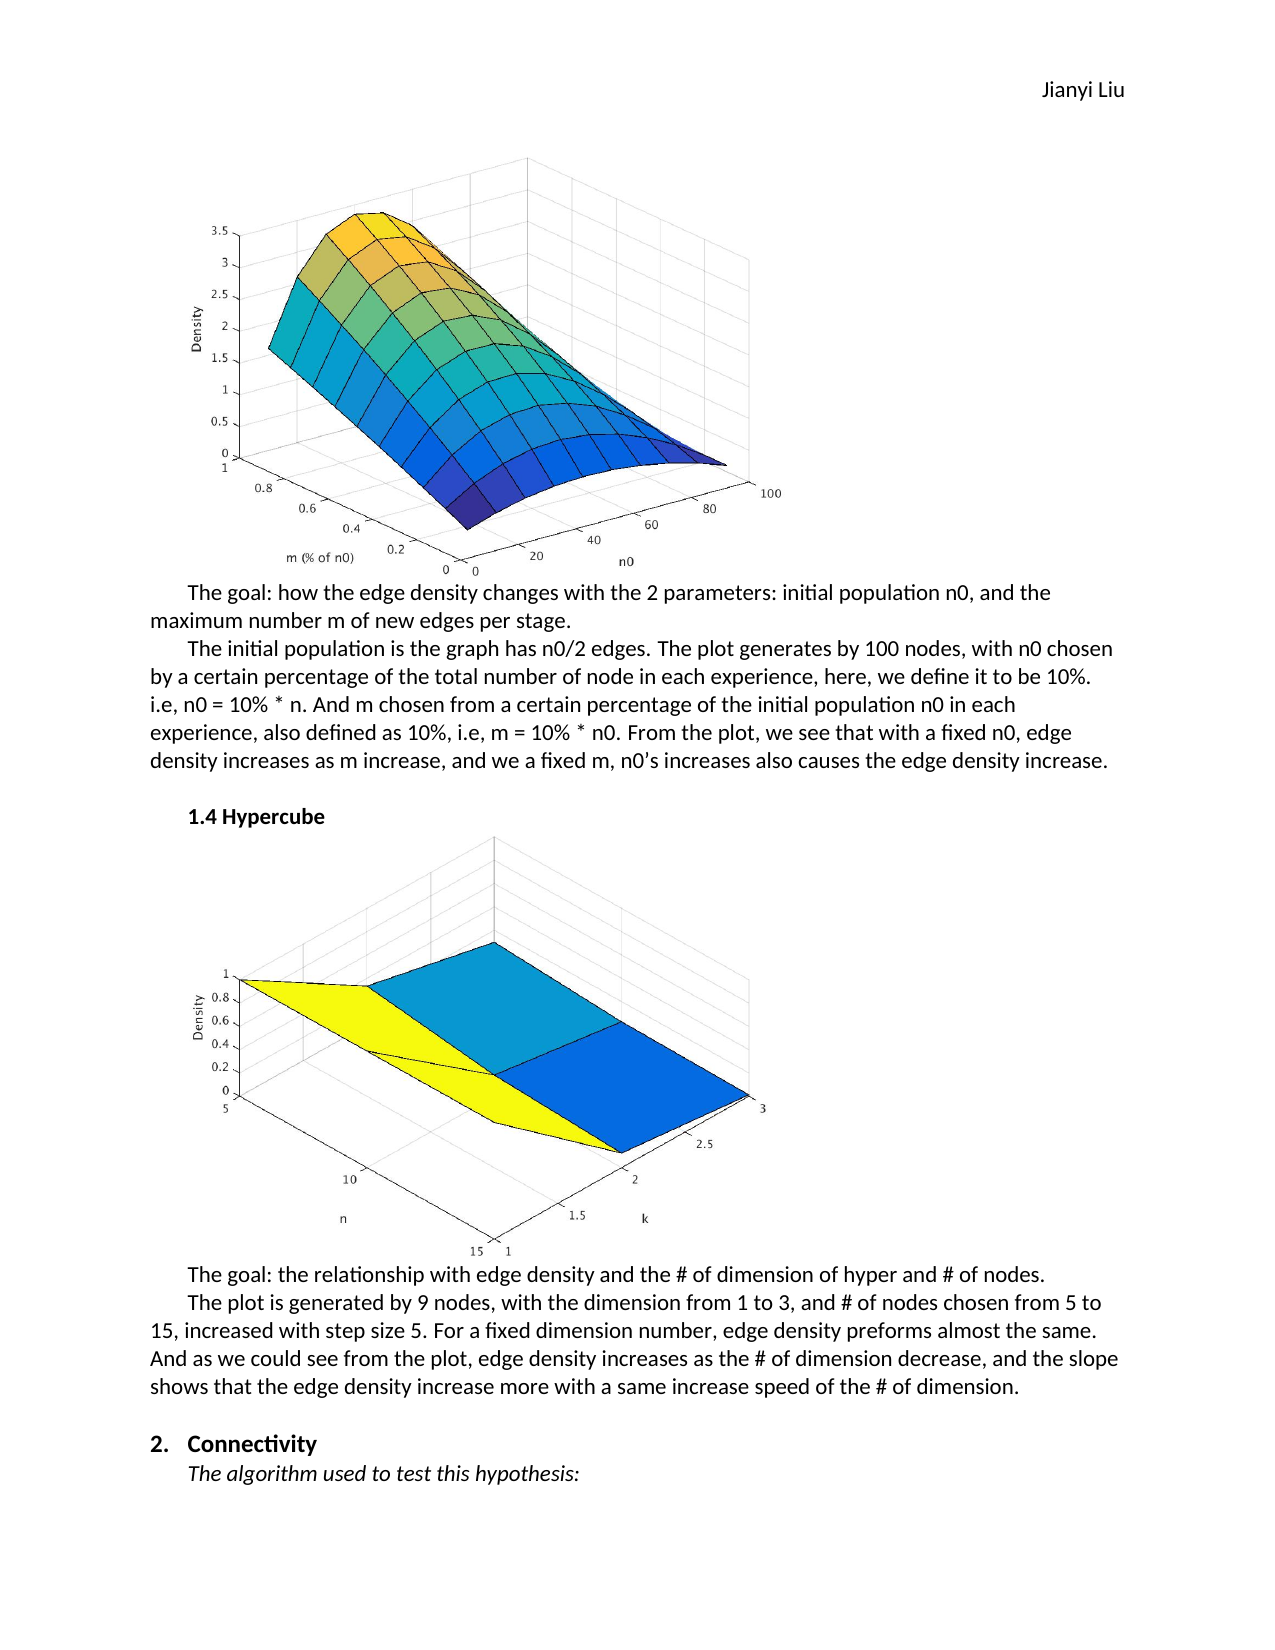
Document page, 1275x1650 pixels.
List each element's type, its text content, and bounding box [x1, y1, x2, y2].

text The initial population is the graph has n0/2 edges. The plot generates by 100 nodes, with n0 chosen by a certain percentage of the total number of node in each experience, here, we define it to be 10%. i.e, n0 = 10% * n. And m chosen from a certain percentage of the initial population n0 in each experience, also defined as 10%, i.e, m = 10% * n0. From the plot, we see that with a fixed n0, edge density increases as m increase, and we a fixed m, n0’s increases also causes the edge density increase. [150, 634, 1125, 774]
list Connectivity [150, 1428, 1125, 1459]
text The plot is generated by 9 nodes, with the dimension from 1 to 3, and # of nodes chosen from 5 to 15, increased with step size 5. For a fixed dimension number, edge density preforms almost the same. And as we could see from the plot, edge density increases as the # of dimension decrease, and the slope shows that the edge density increase more with a same increase speed of the # of dimension. [150, 1288, 1125, 1400]
text 1.4 Hypercube [150, 802, 1125, 830]
picture [187, 150, 786, 579]
text The algorithm used to test this hypothesis: [187, 1459, 1125, 1487]
text The goal: how the edge density changes with the 2 parameters: initial population n0, and the maximum number m of new edges per stage. [150, 578, 1125, 634]
picture [187, 830, 780, 1261]
text The goal: the relationship with edge density and the # of dimension of hyper and # of nodes. [150, 1260, 1125, 1288]
